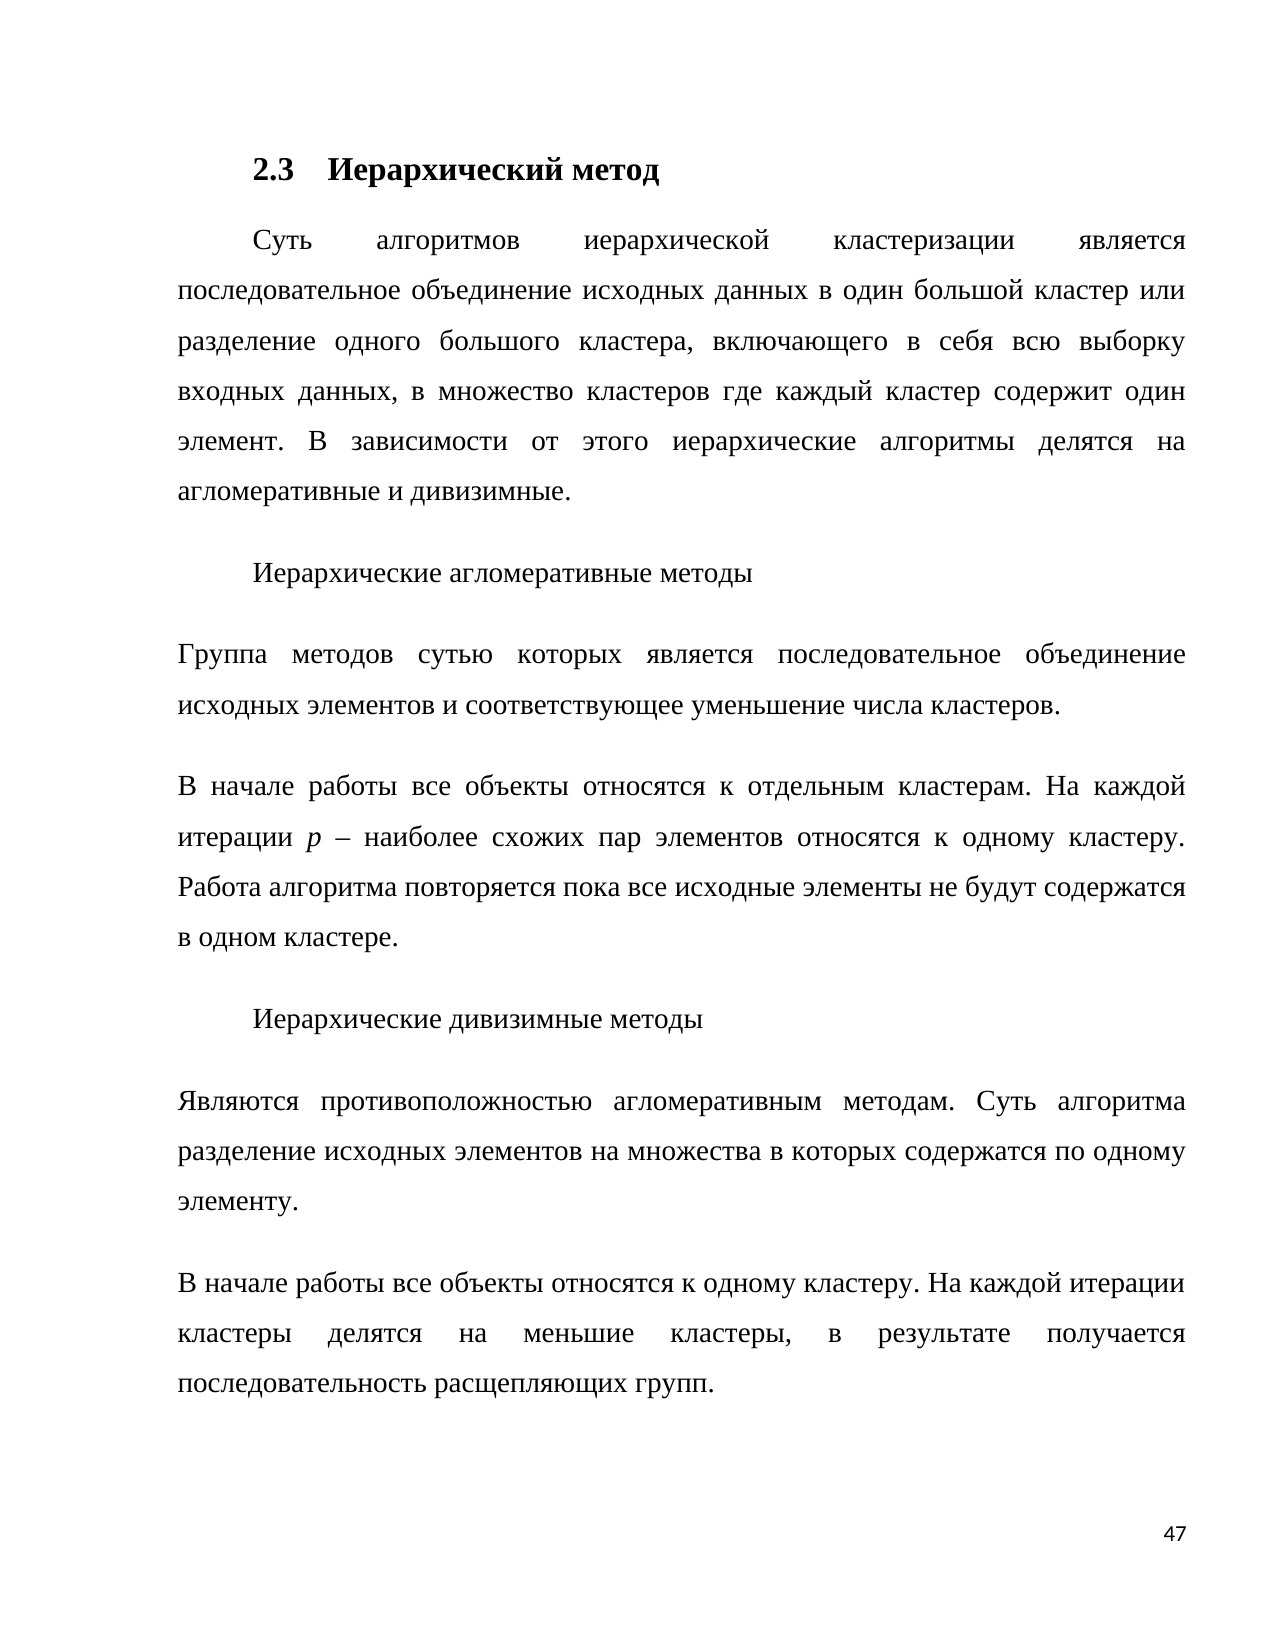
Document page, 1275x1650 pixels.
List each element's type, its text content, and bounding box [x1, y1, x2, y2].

text В начале работы все объекты относятся к отдельным кластерам. На каждой итерации p – наиболее схожих пар элементов относятся к одному кластеру. Работа алгоритма повторяется пока все исходные элементы не будут содержатся в одном кластере. [177, 768, 1186, 953]
text В начале работы все объекты относятся к одному кластеру. На каждой итерации кластеры делятся на меньшие кластеры, в результате получается последовательность расщепляющих групп. [177, 1265, 1186, 1399]
text Являются противоположностью агломеративным методам. Суть алгоритма разделение исходных элементов на множества в которых содержатся по одному элементу. [177, 1083, 1186, 1217]
text Группа методов сутью которых является последовательное объединение исходных элементов и соответствующее уменьшение числа кластеров. [177, 637, 1186, 721]
subtitle Иерархический метод [252, 149, 1186, 188]
text Иерархические дивизимные методы [177, 1001, 1186, 1034]
text Иерархические агломеративные методы [177, 555, 1186, 589]
text Суть алгоритмов иерархической кластеризации является последовательное объединение исходных данных в один большой кластер или разделение одного большого кластера, включающего в себя всю выборку входных данных, в множество кластеров где каждый кластер содержит один элемент. В зависимости от этого иерархические алгоритмы делятся на агломеративные и дивизимные. [177, 222, 1186, 507]
